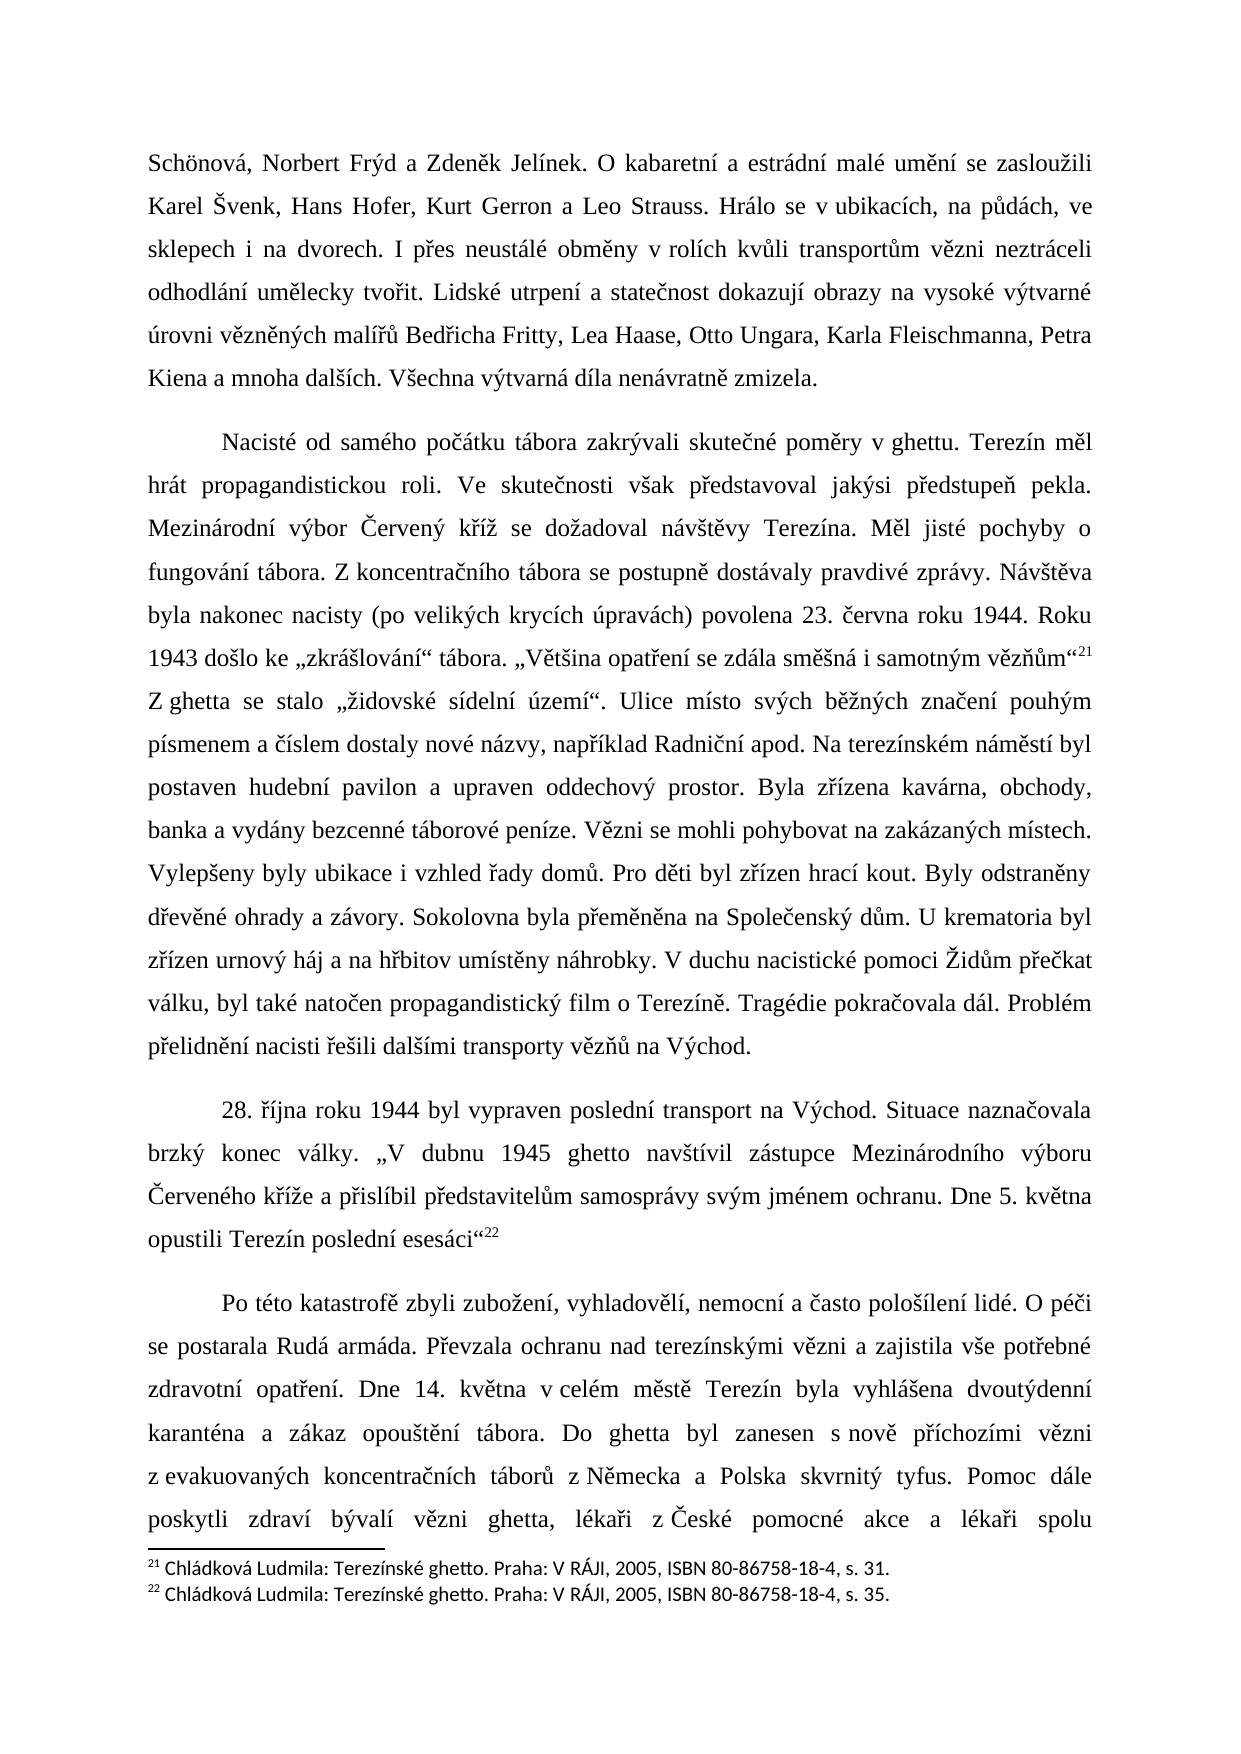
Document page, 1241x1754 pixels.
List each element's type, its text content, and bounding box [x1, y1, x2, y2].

text 28. října roku 1944 byl vypraven poslední transport na Východ. Situace naznačovala brzký konec války. „V dubnu 1945 ghetto navštívil zástupce Mezinárodního výboru Červeného kříže a přislíbil představitelům samosprávy svým jménem ochranu. Dne 5. května opustili Terezín poslední esesáci“ [148, 1095, 1093, 1253]
text Nacisté od samého počátku tábora zakrývali skutečné poměry v ghettu. Terezín měl hrát propagandistickou roli. Ve skutečnosti však představoval jakýsi předstupeň pekla. Mezinárodní výbor Červený kříž se dožadoval návštěvy Terezína. Měl jisté pochyby o fungování tábora. Z koncentračního tábora se postupně dostávaly pravdivé zprávy. Návštěva byla nakonec nacisty (po velikých krycích úpravách) povolena 23. června roku 1944. Roku 1943 došlo ke „zkrášlování“ tábora. „Většina opatření se zdála směšná i samotným vězňům“ Z ghetta se stalo „židovské sídelní území“. Ulice místo svých běžných značení pouhým písmenem a číslem dostaly nové názvy, například Radniční apod. Na terezínském náměstí byl postaven hudební pavilon a upraven oddechový prostor. Byla zřízena kavárna, obchody, banka a vydány bezcenné táborové peníze. Vězni se mohli pohybovat na zakázaných místech. Vylepšeny byly ubikace i vzhled řady domů. Pro děti byl zřízen hrací kout. Byly odstraněny dřevěné ohrady a závory. Sokolovna byla přeměněna na Společenský dům. U krematoria byl zřízen urnový háj a na hřbitov umístěny náhrobky. V duchu nacistické pomoci Židům přečkat válku, byl také natočen propagandistický film o Terezíně. Tragédie pokračovala dál. Problém přelidnění nacisti řešili dalšími transporty vězňů na Východ. [148, 427, 1093, 1060]
